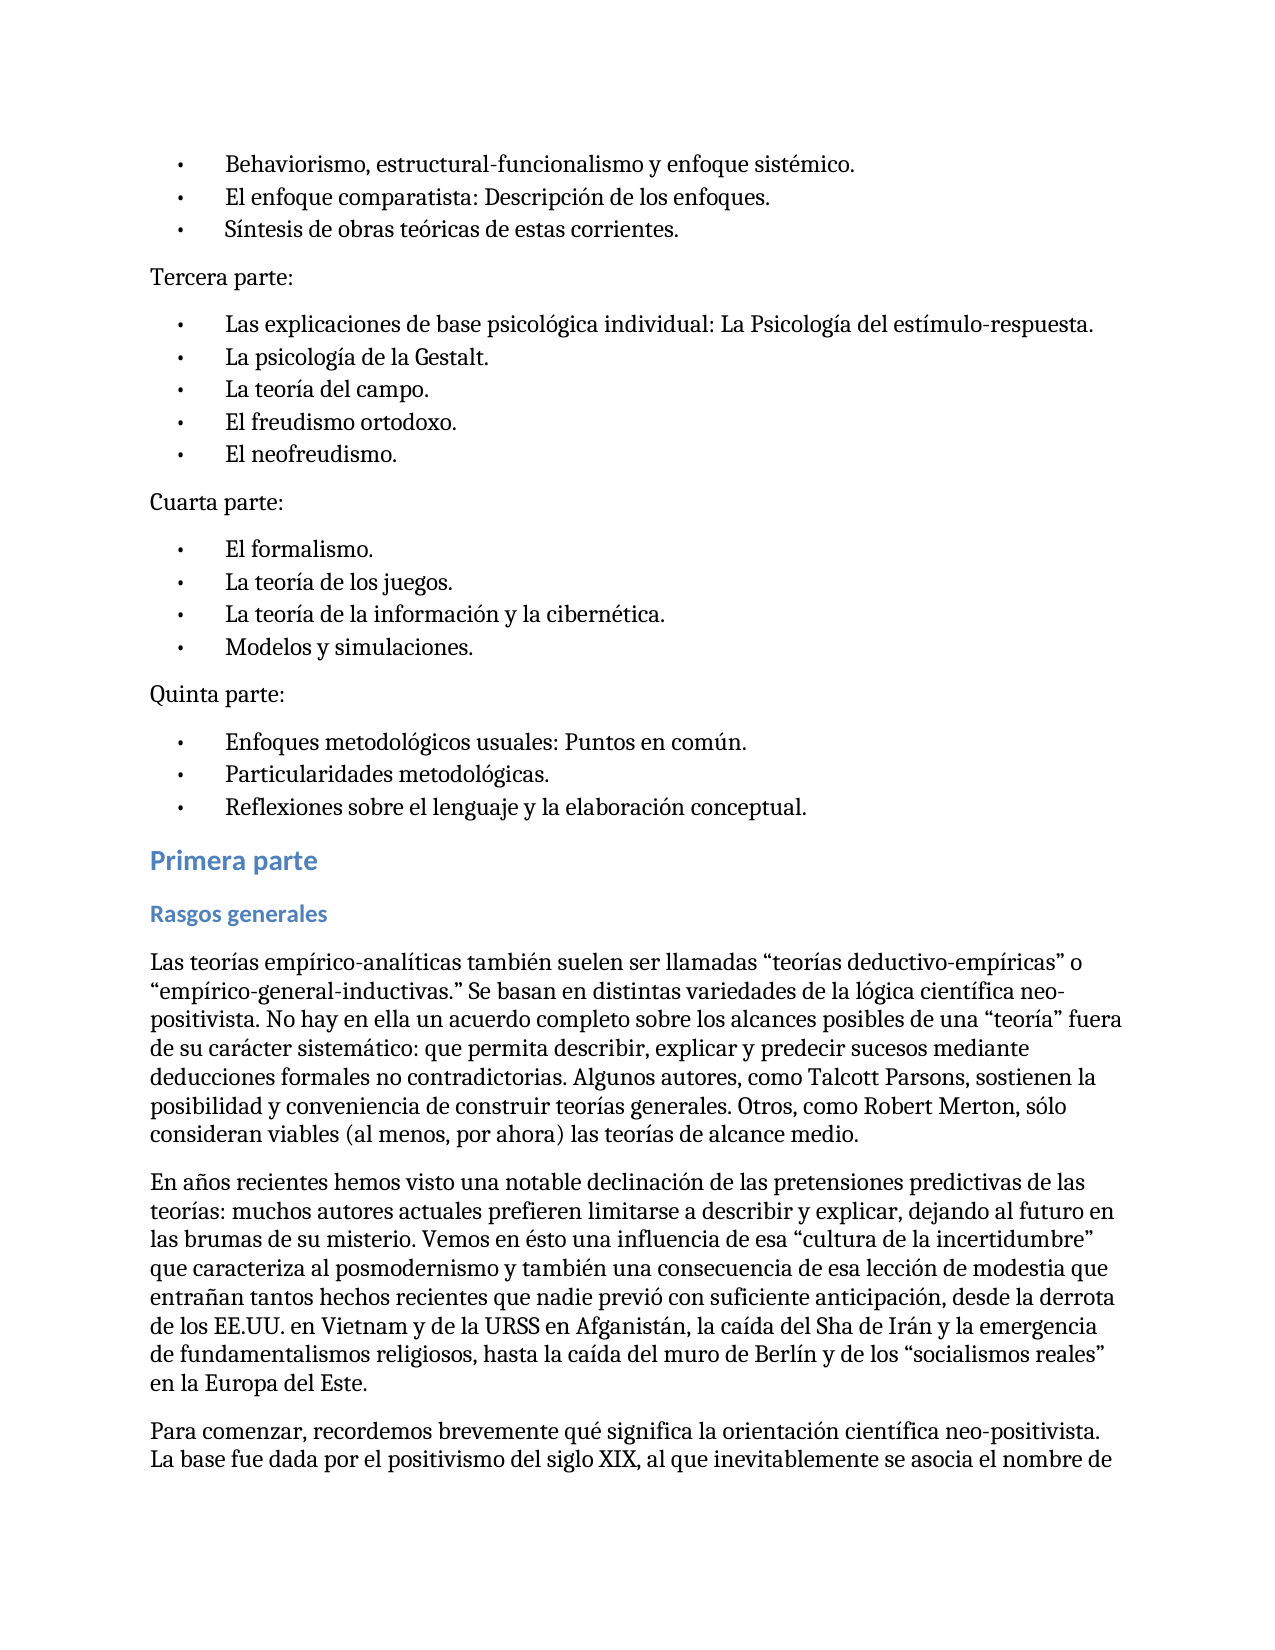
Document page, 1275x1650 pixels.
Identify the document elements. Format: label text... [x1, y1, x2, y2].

subtitle Primera parte [150, 842, 1125, 878]
list El neofreudismo. [175, 440, 1125, 469]
list La psicología de la Gestalt. [175, 342, 1125, 371]
list Síntesis de obras teóricas de estas corrientes. [175, 215, 1125, 244]
list Las explicaciones de base psicológica individual: La Psicología del estímulo-respuesta. [175, 310, 1125, 339]
list Behaviorismo, estructural-funcionalismo y enfoque sistémico. [175, 150, 1125, 179]
list Modelos y simulaciones. [175, 632, 1125, 661]
list La teoría de los juegos. [175, 567, 1125, 596]
text Cuarta parte: [150, 487, 1125, 516]
text Quinta parte: [150, 680, 1125, 709]
text En años recientes hemos visto una notable declinación de las pretensiones predictivas de las teorías: muchos autores actuales prefieren limitarse a describir y explicar, dejando al futuro en las brumas de su misterio. Vemos en ésto una influencia de esa “cultura de la incertidumbre” que caracteriza al posmodernismo y también una consecuencia de esa lección de modestia que entrañan tantos hechos recientes que nadie previó con suficiente anticipación, desde la derrota de los EE.UU. en Vietnam y de la URSS en Afganistán, la caída del Sha de Irán y la emergencia de fundamentalismos religiosos, hasta la caída del muro de Berlín y de los “socialismos reales” en la Europa del Este. [150, 1168, 1125, 1398]
list La teoría del campo. [175, 375, 1125, 404]
list Particularidades metodológicas. [175, 760, 1125, 789]
list Reflexiones sobre el lenguaje y la elaboración conceptual. [175, 792, 1125, 821]
list La teoría de la información y la cibernética. [175, 600, 1125, 629]
list El enfoque comparatista: Descripción de los enfoques. [175, 182, 1125, 211]
subtitle Rasgos generales [150, 898, 1125, 929]
list El formalismo. [175, 535, 1125, 564]
list El freudismo ortodoxo. [175, 407, 1125, 436]
text Tercera parte: [150, 262, 1125, 291]
list Enfoques metodológicos usuales: Puntos en común. [175, 727, 1125, 756]
text Las teorías empírico-analíticas también suelen ser llamadas “teorías deductivo-empíricas” o “empírico-general-inductivas.” Se basan en distintas variedades de la lógica científica neo-positivista. No hay en ella un acuerdo completo sobre los alcances posibles de una “teoría” fuera de su carácter sistemático: que permita describir, explicar y predecir sucesos mediante deducciones formales no contradictorias. Algunos autores, como Talcott Parsons, sostienen la posibilidad y conveniencia de construir teorías generales. Otros, como Robert Merton, sólo consideran viables (al menos, por ahora) las teorías de alcance medio. [150, 948, 1125, 1149]
